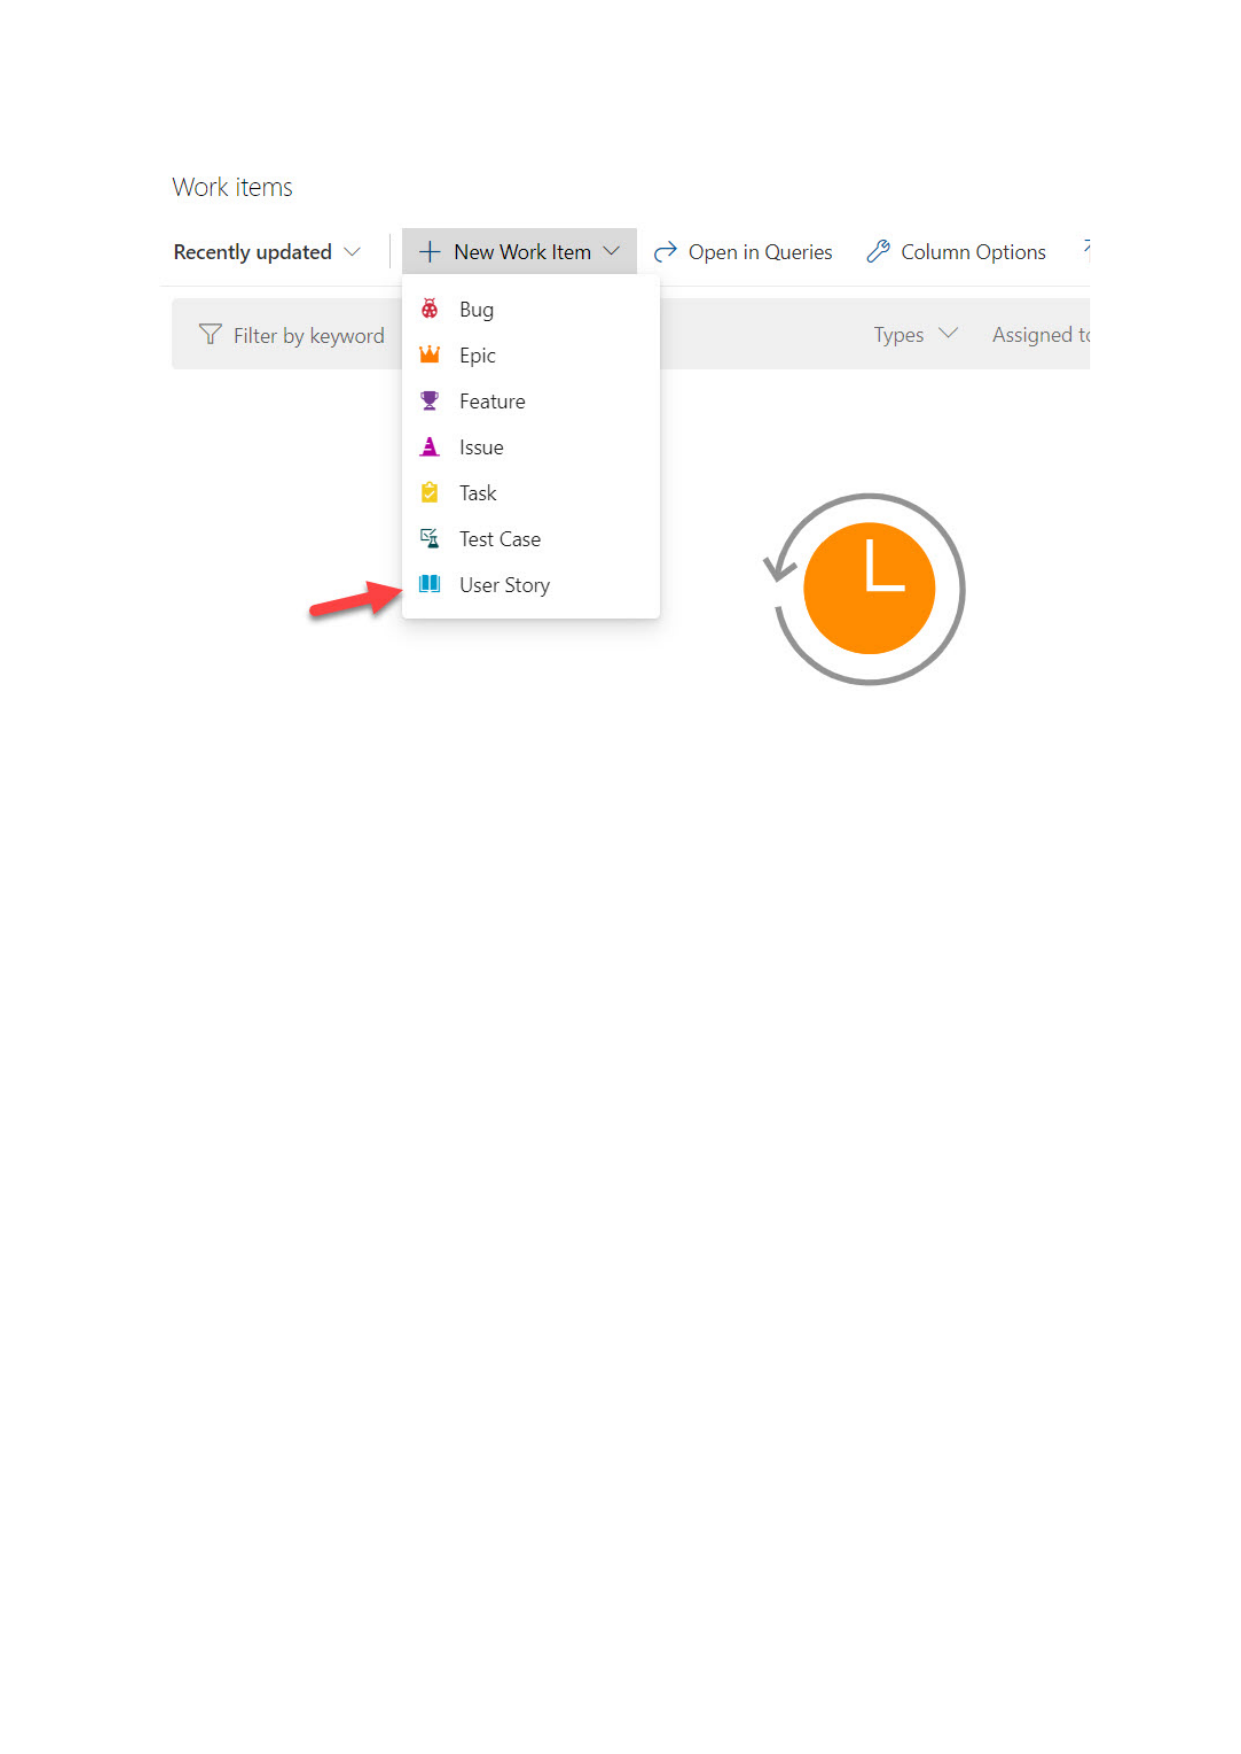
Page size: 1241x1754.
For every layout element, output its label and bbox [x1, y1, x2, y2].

picture [150, 150, 1091, 730]
